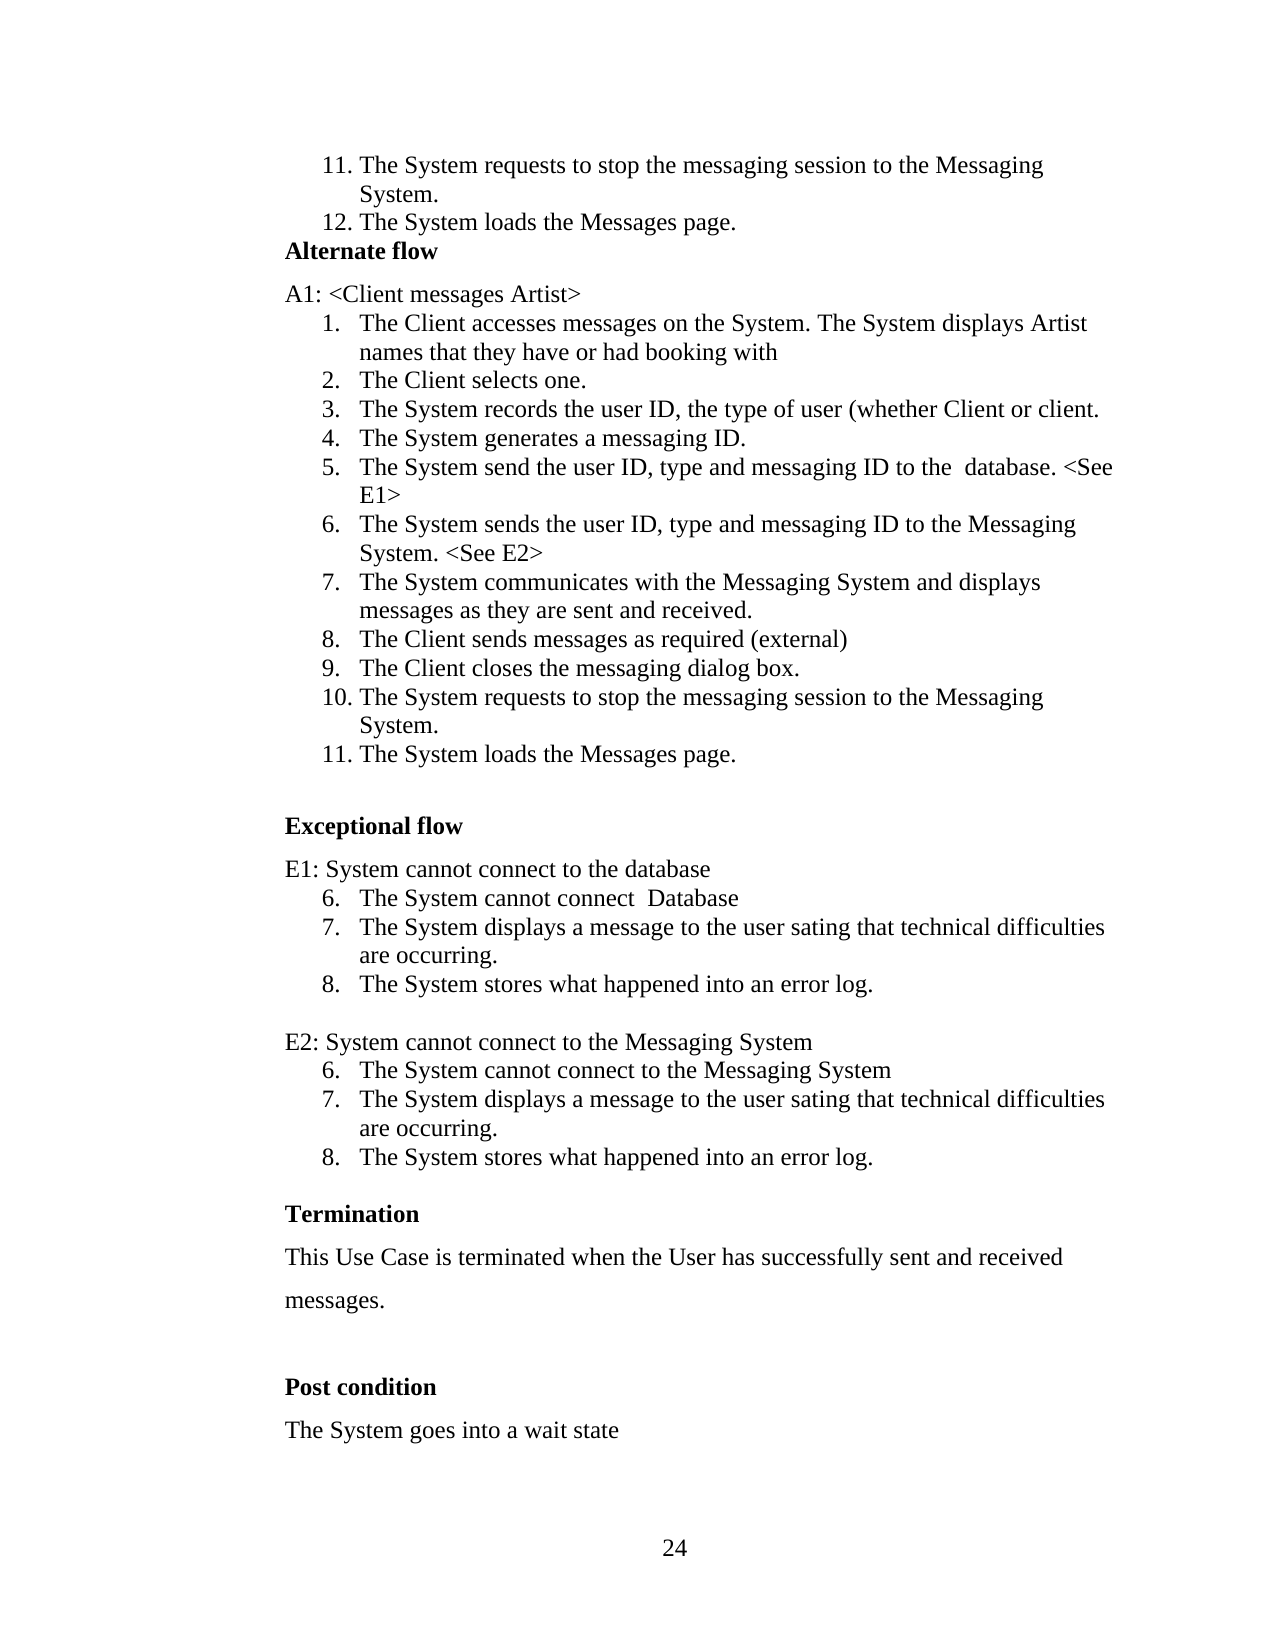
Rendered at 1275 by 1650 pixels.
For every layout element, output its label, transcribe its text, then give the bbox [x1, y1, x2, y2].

text Post condition [284, 1372, 1125, 1401]
list The Client closes the messaging dialog box. [322, 653, 1125, 682]
list The System cannot connect Database [322, 883, 1125, 912]
list The Client sends messages as required (external) [322, 624, 1125, 653]
list A1: <Client messages Artist> [284, 279, 1125, 308]
list The System stores what happened into an error log. [322, 969, 1125, 998]
list The System displays a message to the user sating that technical difficulties are occurring. [322, 1084, 1125, 1142]
list The System cannot connect to the Messaging System [322, 1056, 1125, 1084]
list The System requests to stop the messaging session to the Messaging System. [322, 682, 1125, 739]
list The Client accesses messages on the System. The System displays Artist names that they have or had booking with [322, 308, 1125, 366]
list The System generates a messaging ID. [322, 423, 1125, 452]
list The System loads the Messages page. [322, 207, 1125, 236]
list The System records the user ID, the type of user (whether Client or client. [322, 394, 1125, 423]
list The System requests to stop the messaging session to the Messaging System. [322, 150, 1125, 207]
list The System sends the user ID, type and messaging ID to the Messaging System. <See E2> [322, 509, 1125, 567]
list E1: System cannot connect to [284, 854, 1125, 883]
text Alternate flow [284, 236, 1125, 265]
list E2: System cannot connect to the Messaging System [284, 1027, 1125, 1056]
text Termination [284, 1199, 1125, 1228]
list The System send the user ID, type and messaging ID to the database. <See E1> [322, 452, 1125, 509]
list The System stores what happened into an error log. [322, 1142, 1125, 1171]
list The System communicates with the Messaging System and displays messages as they are sent and received. [322, 567, 1125, 624]
list The Client selects one. [322, 366, 1125, 394]
list The System displays a message to the user sating that technical difficulties are occurring. [322, 912, 1125, 969]
text The System goes into a wait state [284, 1415, 1125, 1444]
text This Use Case is terminated when the User has successfully sent and received messages. [284, 1242, 1125, 1314]
list The System loads the Messages page. [322, 739, 1125, 768]
text Exceptional flow [224, 811, 1125, 840]
